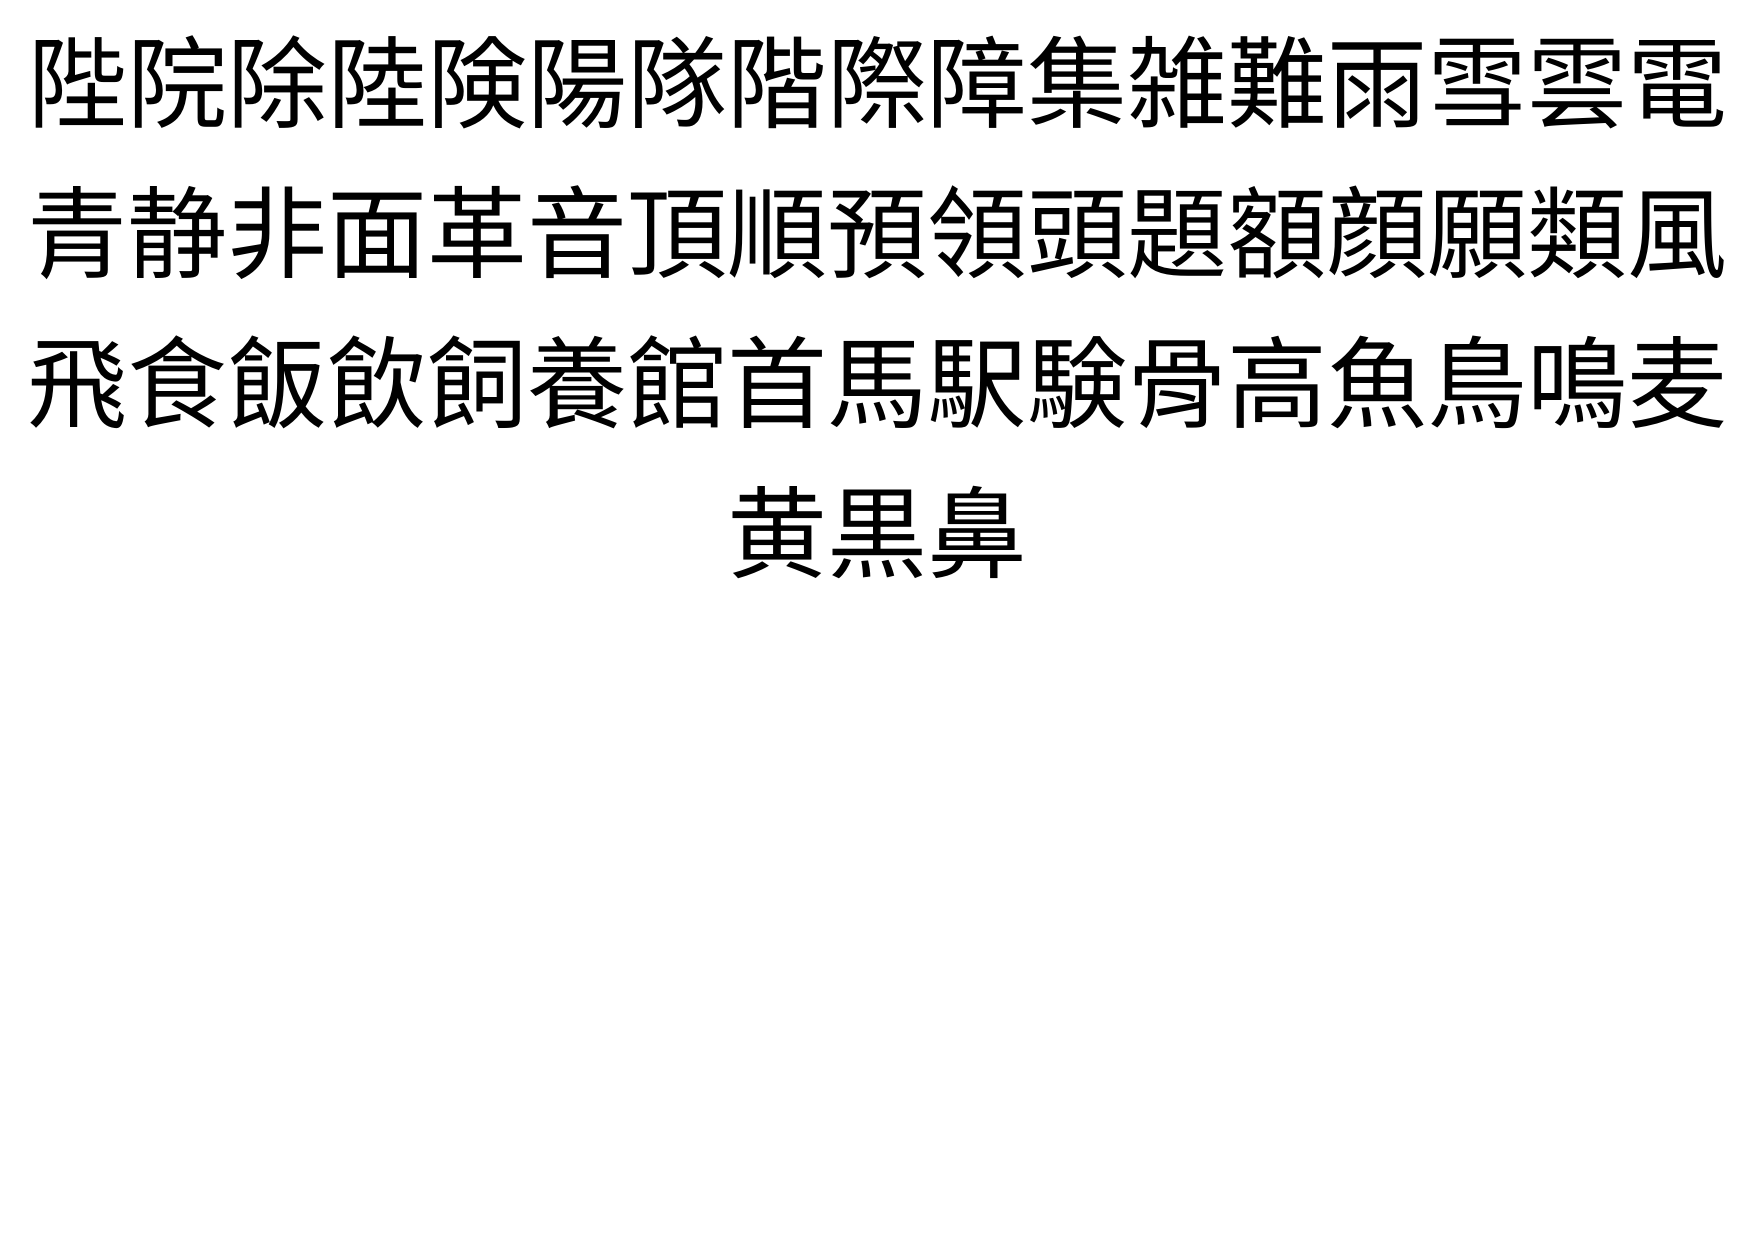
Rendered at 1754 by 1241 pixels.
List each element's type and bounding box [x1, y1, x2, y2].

text [0, 1, 1754, 601]
